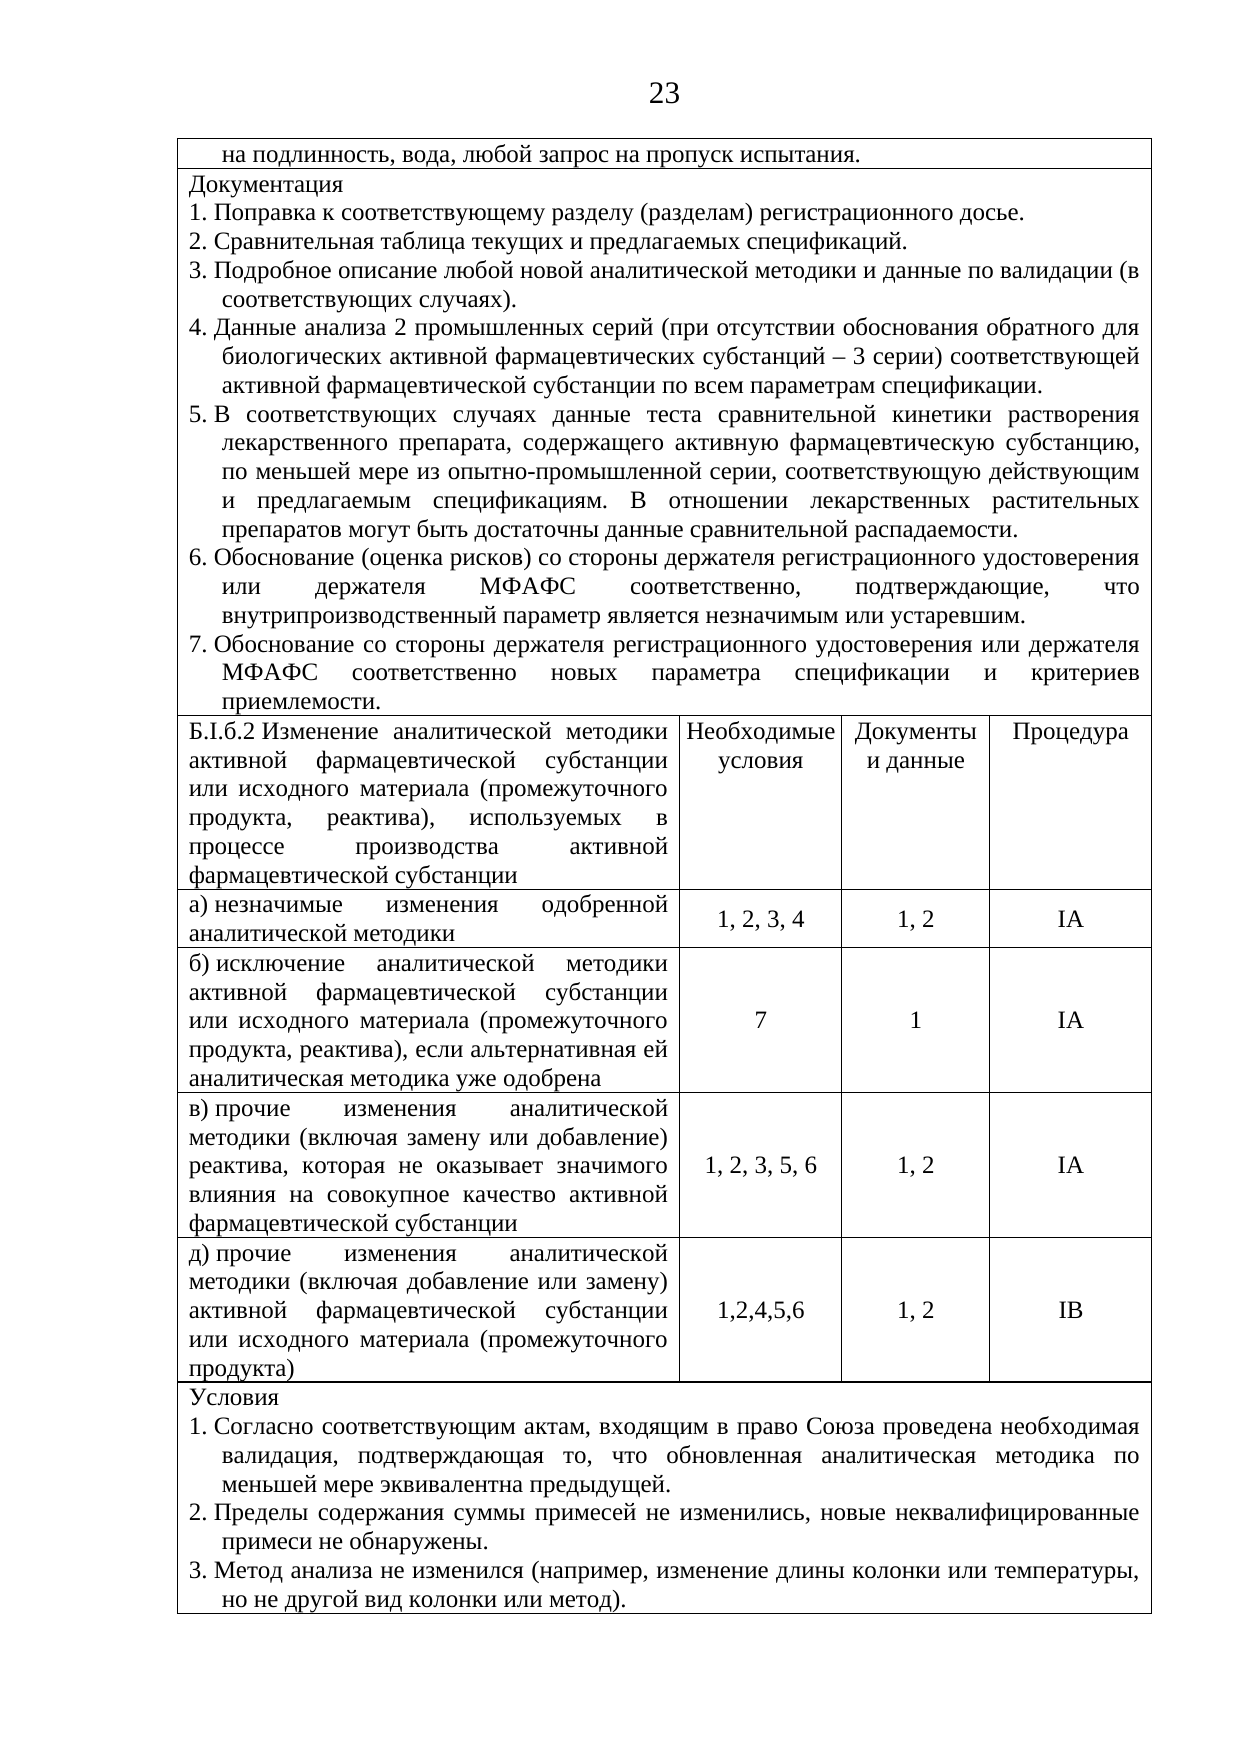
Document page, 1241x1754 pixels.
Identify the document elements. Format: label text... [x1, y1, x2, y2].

table_cell Документы и данные [842, 716, 989, 888]
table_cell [178, 1383, 1151, 1612]
table_cell а) незначимые изменения одобренной аналитической методики [178, 890, 679, 947]
table_cell 1, 2 [842, 1093, 989, 1237]
table_cell 1, 2, 3, 5, 6 [680, 1093, 841, 1237]
table_cell д) прочие изменения аналитической методики (включая добавление или замену) активной фармацевтической субстанции или исходного материала (промежуточного продукта) [178, 1238, 679, 1381]
table_cell 1, 2 [842, 1238, 989, 1381]
table_cell Документация 1. Поправка к соответствующему разделу (разделам) регистрационного досье. 2. Сравнительная таблица текущих и предлагаемых спецификаций. 3. Подробное описание любой новой аналитической методики и данные по валидации (в соответствующих случаях). 4. Данные анализа 2 промышленных серий (при отсутствии обоснования обратного для биологических активной фармацевтических субстанций – 3 серии) соответствующей активной фармацевтической субстанции по всем параметрам спецификации. 5. В соответствующих случаях данные теста сравнительной кинетики растворения лекарственного препарата, содержащего активную фармацевтическую субстанцию, по меньшей мере из опытно-промышленной серии, соответствующую действующим и предлагаемым спецификациям. В отношении лекарственных растительных препаратов могут быть достаточны данные сравнительной распадаемости. 6. Обоснование (оценка рисков) со стороны держателя регистрационного удостоверения или держателя МФАФС соответственно, подтверждающие, что внутрипроизводственный параметр является незначимым или устаревшим. 7. Обоснование со стороны держателя регистрационного удостоверения или держателя МФАФС соответственно новых параметра спецификации и критериев приемлемости. [178, 169, 1151, 715]
table_cell 1, 2, 3, 4 [680, 890, 841, 947]
table_cell IA [990, 890, 1151, 947]
table_cell Процедура [990, 716, 1151, 888]
table_cell 1,2,4,5,6 [680, 1238, 841, 1381]
table_cell IB [990, 1238, 1151, 1381]
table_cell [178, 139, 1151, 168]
table_cell 1 [842, 948, 989, 1092]
table_cell Б.I.б.2 Изменение аналитической методики активной фармацевтической субстанции или исходного материала (промежуточного продукта, реактива), используемых в процессе производства активной фармацевтической субстанции [178, 716, 679, 888]
table_cell IA [990, 948, 1151, 1092]
table_cell Необходимые условия [680, 716, 841, 888]
table_cell 7 [680, 948, 841, 1092]
table_cell IA [990, 1093, 1151, 1237]
table_cell 1, 2 [842, 890, 989, 947]
table_cell в) прочие изменения аналитической методики (включая замену или добавление) реактива, которая не оказывает значимого влияния на совокупное качество активной фармацевтической субстанции [178, 1093, 679, 1237]
table_cell б) исключение аналитической методики активной фармацевтической субстанции или исходного материала (промежуточного продукта, реактива), если альтернативная ей аналитическая методика уже одобрена [178, 948, 679, 1092]
